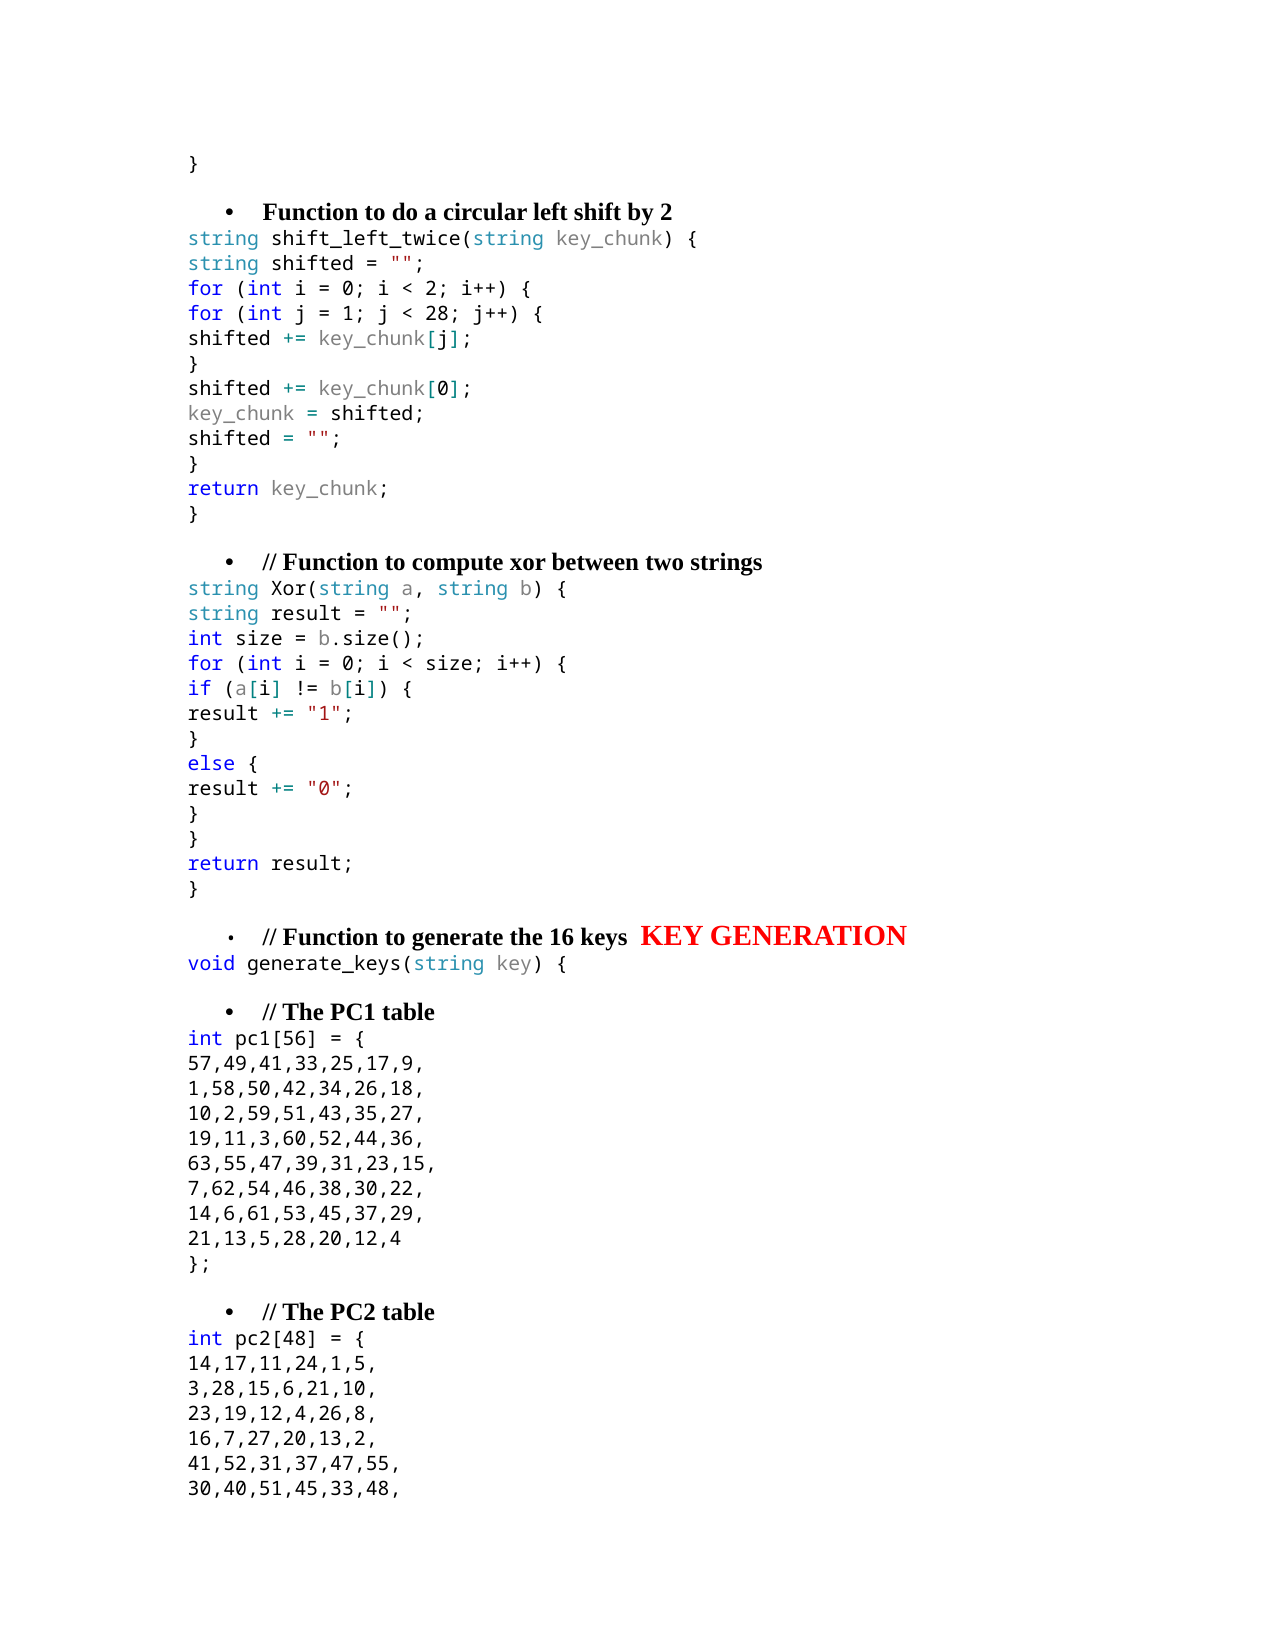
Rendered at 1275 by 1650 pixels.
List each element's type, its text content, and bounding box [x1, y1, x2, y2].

text }; [187, 1250, 1125, 1275]
text } [187, 350, 1125, 375]
list Function to do a circular left shift by 2 [225, 200, 1125, 225]
text 57,49,41,33,25,17,9, [187, 1050, 1125, 1075]
text 16,7,27,20,13,2, [187, 1425, 1125, 1450]
text for (int j = 1; j < 28; j++) { [187, 300, 1125, 325]
text return key_chunk; [187, 475, 1125, 500]
list // The PC2 table [225, 1300, 1125, 1325]
text string shifted = ""; [187, 250, 1125, 275]
text } [187, 450, 1125, 475]
list // The PC1 table [225, 1000, 1125, 1025]
list // Function to compute xor between two strings [225, 550, 1125, 575]
text shifted += key_chunk[j]; [187, 325, 1125, 350]
text 63,55,47,39,31,23,15, [187, 1150, 1125, 1175]
text 41,52,31,37,47,55, [187, 1450, 1125, 1475]
text 3,28,15,6,21,10, [187, 1375, 1125, 1400]
text int size = b.size(); [187, 625, 1125, 650]
text } [187, 725, 1125, 750]
text shifted += key_chunk[0]; [187, 375, 1125, 400]
text } [187, 150, 1125, 175]
text 19,11,3,60,52,44,36, [187, 1125, 1125, 1150]
text 1,58,50,42,34,26,18, [187, 1075, 1125, 1100]
text 23,19,12,4,26,8, [187, 1400, 1125, 1425]
text result += "1"; [187, 700, 1125, 725]
text shifted = ""; [187, 425, 1125, 450]
text 7,62,54,46,38,30,22, [187, 1175, 1125, 1200]
text } [187, 500, 1125, 525]
text else { [187, 750, 1125, 775]
text for (int i = 0; i < 2; i++) { [187, 275, 1125, 300]
text string shift_left_twice(string key_chunk) { [187, 225, 1125, 250]
text void generate_keys(string key) { [187, 950, 1125, 975]
text 14,6,61,53,45,37,29, [187, 1200, 1125, 1225]
text 14,17,11,24,1,5, [187, 1350, 1125, 1375]
text int pc2[48] = { [187, 1325, 1125, 1350]
text 21,13,5,28,20,12,4 [187, 1225, 1125, 1250]
text for (int i = 0; i < size; i++) { [187, 650, 1125, 675]
text } [187, 800, 1125, 825]
text if (a[i] != b[i]) { [187, 675, 1125, 700]
text } [187, 825, 1125, 850]
list // Function to generate the 16 keys KEY GENERATION [225, 925, 1125, 950]
text string Xor(string a, string b) { [187, 575, 1125, 600]
text 30,40,51,45,33,48, [187, 1475, 1125, 1500]
text key_chunk = shifted; [187, 400, 1125, 425]
text result += "0"; [187, 775, 1125, 800]
text } [187, 875, 1125, 900]
text return result; [187, 850, 1125, 875]
text 10,2,59,51,43,35,27, [187, 1100, 1125, 1125]
text string result = ""; [187, 600, 1125, 625]
text int pc1[56] = { [187, 1025, 1125, 1050]
